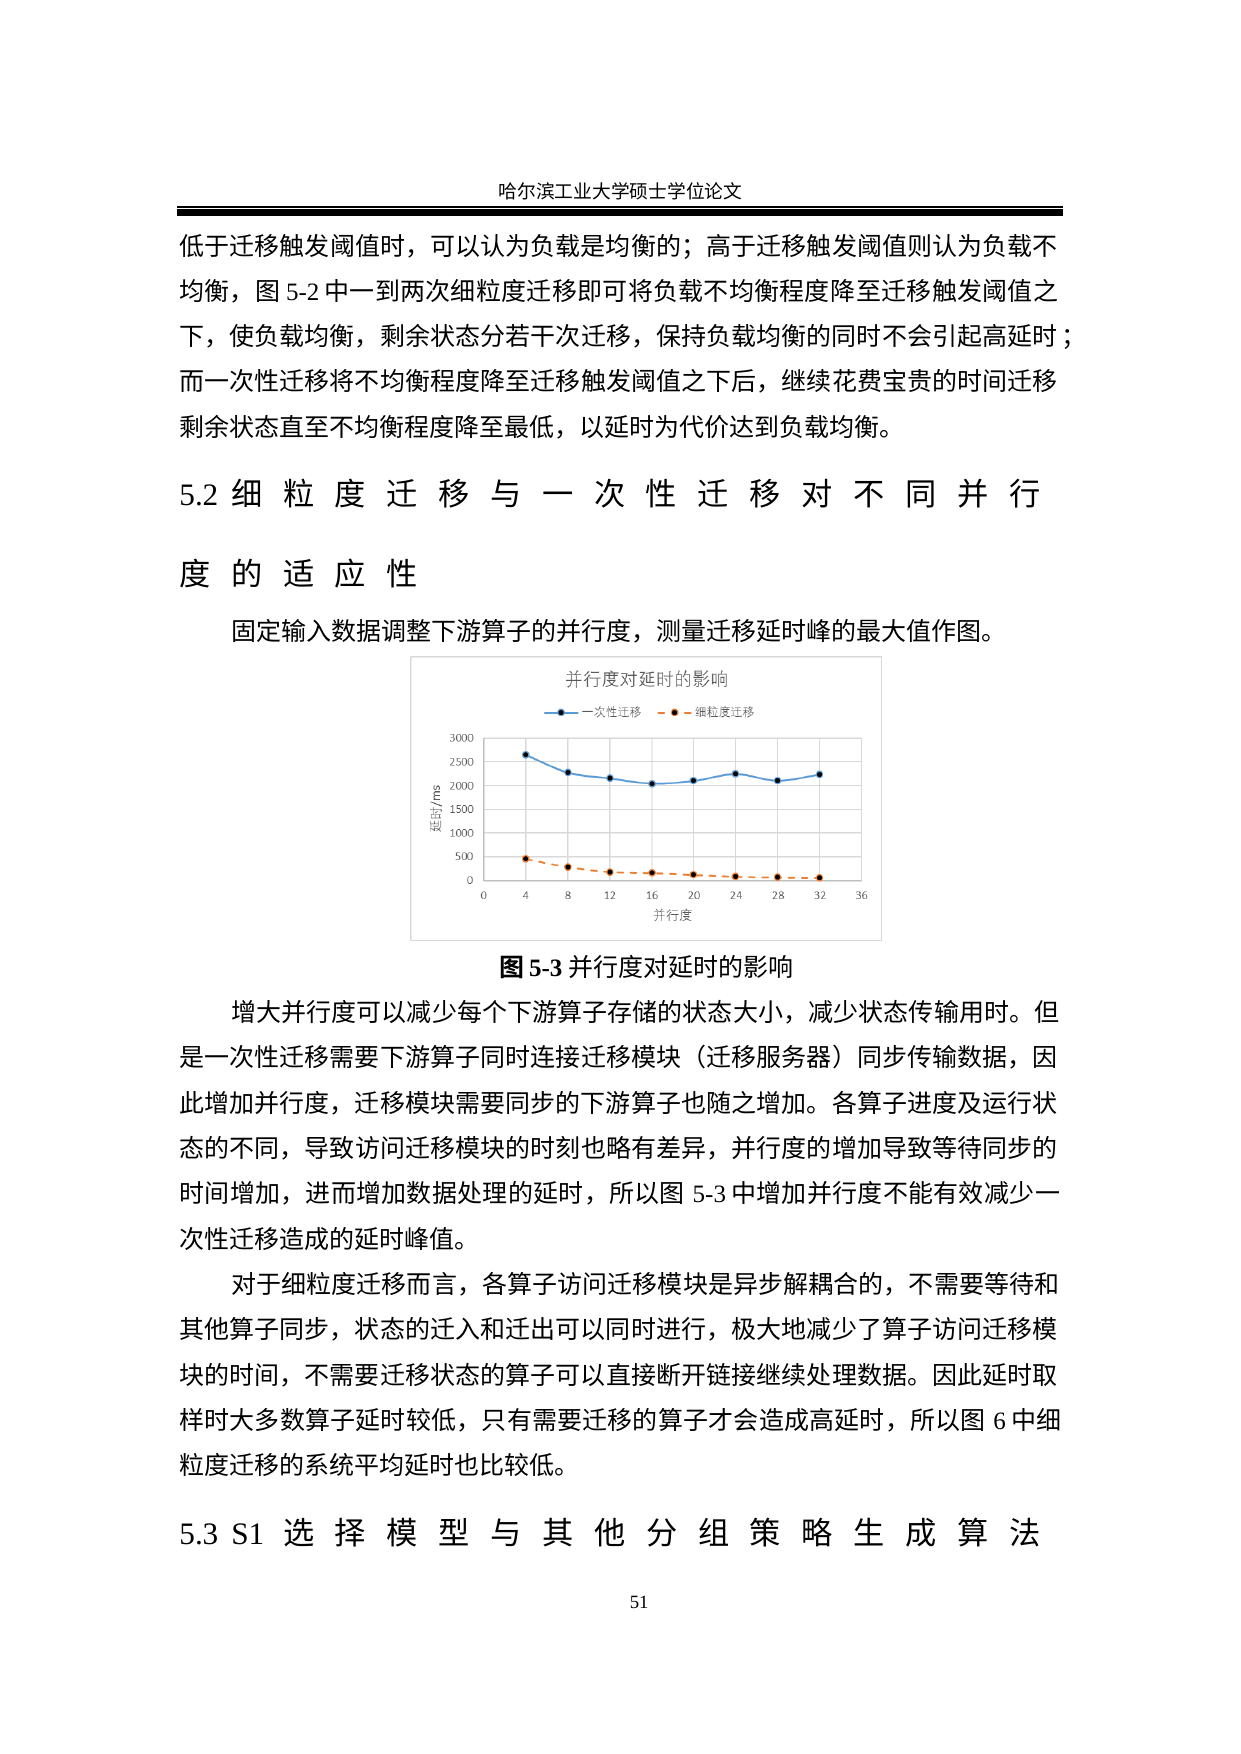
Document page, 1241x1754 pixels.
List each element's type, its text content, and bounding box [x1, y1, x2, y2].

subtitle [179, 1491, 1061, 1570]
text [179, 226, 1061, 443]
text 增大并行度可以减少每个下游算子存储的状态大小，减少状态传输用时。但是一次性迁移需要下游算子同时连接迁移模块（迁移服务器）同步传输数据，因此增加并行度，迁移模块需要同步的下游算子也随之增加。各算子进度及运行状态的不同，导致访问迁移模块的时刻也略有差异，并行度的增加导致等待同步的时间增加，进而增加数据处理的延时，所以图5-3中增加并行度不能有效减少一次性迁移造成的延时峰值。 [179, 993, 1061, 1255]
text 固定输入数据调整下游算子的并行度，测量迁移延时峰的最大值作图。 [179, 611, 1061, 647]
text 对于细粒度迁移而言，各算子访问迁移模块是异步解耦合的，不需要等待和其他算子同步，状态的迁入和迁出可以同时进行，极大地减少了算子访问迁移模块的时间，不需要迁移状态的算子可以直接断开链接继续处理数据。因此延时取样时大多数算子延时较低，只有需要迁移的算子才会造成高延时，所以图6中细粒度迁移的系统平均延时也比较低。 [179, 1264, 1061, 1482]
subtitle 细粒度迁移与一次性迁移对不同并行度的适应性 [179, 452, 1061, 611]
text 图5-3 并行度对延时的影响 [179, 947, 1061, 983]
picture [410, 656, 882, 941]
